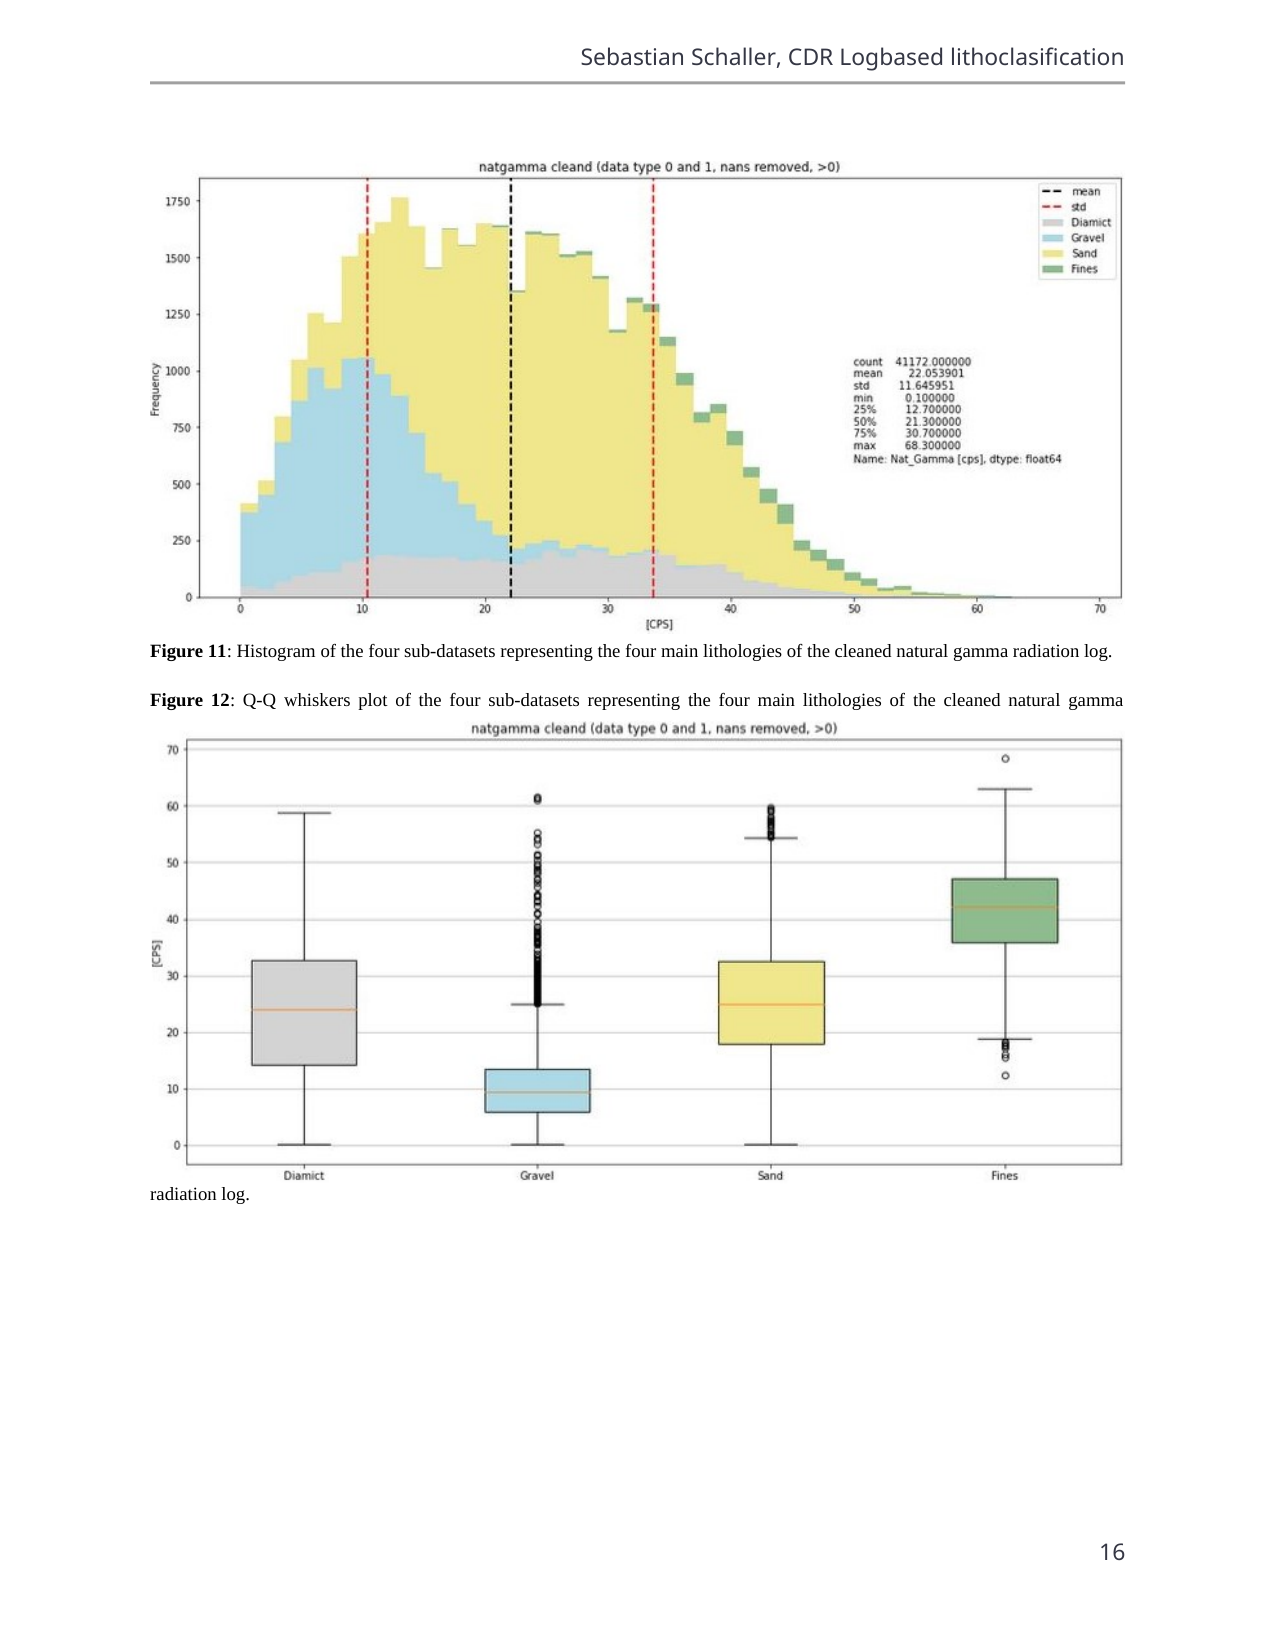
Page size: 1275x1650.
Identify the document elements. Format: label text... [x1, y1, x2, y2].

picture [151, 720, 1125, 1184]
picture [150, 161, 1125, 634]
text Figure 11: Histogram of the four sub-datasets representing the four main lithologies of the cleaned natural gamma radiation log. [150, 634, 1125, 662]
